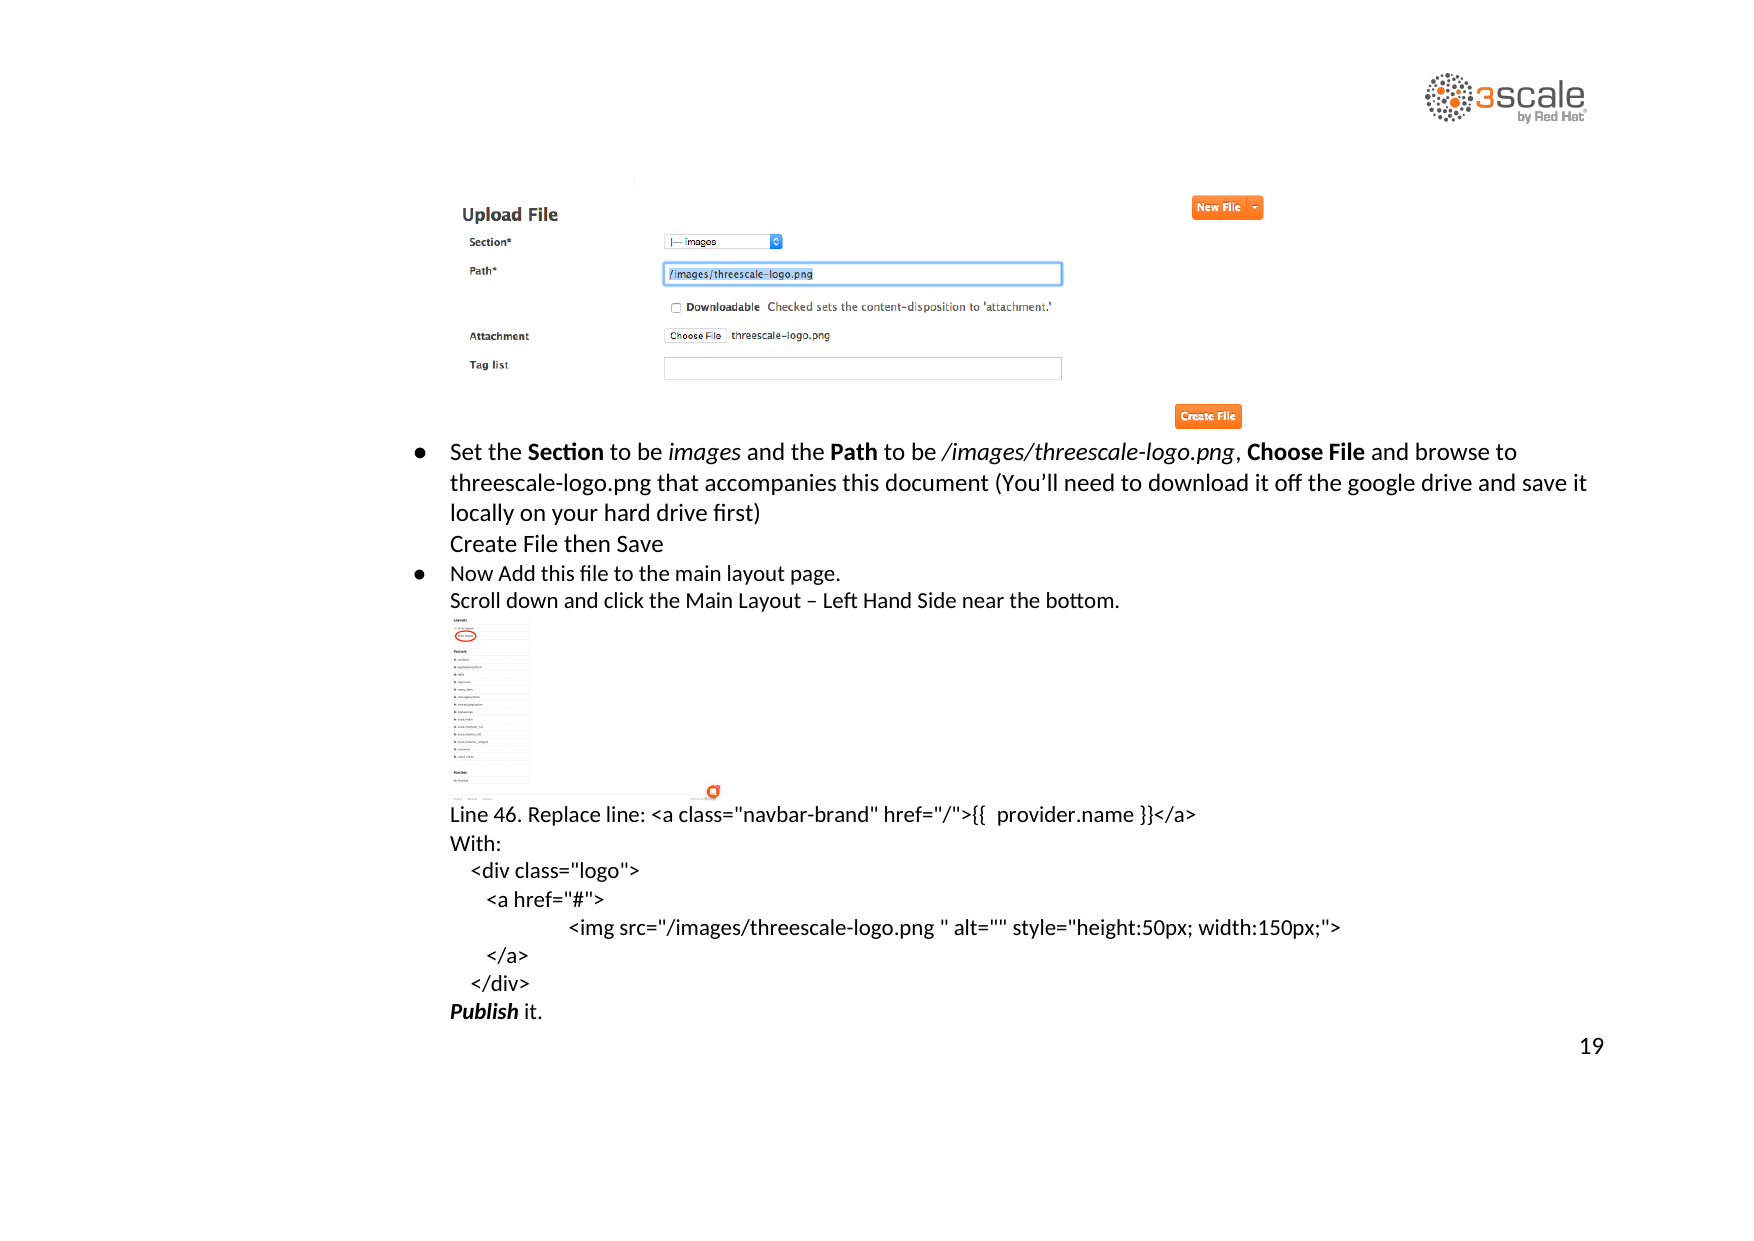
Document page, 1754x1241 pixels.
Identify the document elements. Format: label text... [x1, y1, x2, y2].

text <a href="#"> [450, 885, 1604, 913]
text Line 46. Replace line: <a class="navbar-brand" href="/">{{ provider.name }}</a> [450, 801, 1604, 829]
picture [450, 614, 722, 801]
text </div> Publish it. [450, 969, 1604, 1025]
text </a> [450, 941, 1604, 969]
picture [1425, 73, 1587, 124]
list Now Add this file to the main layout page. Scroll down and click the Main Layout – Left Hand Side near the bottom. [412, 559, 1604, 801]
picture [450, 180, 1269, 437]
text <div class="logo"> [450, 857, 1604, 885]
text With: [450, 829, 1604, 857]
text <img src="/images/threescale-logo.png " alt="" style="height:50px; width:150px;"> [450, 913, 1604, 941]
list Set the Section to be images and the Path to be /images/threescale-logo.png, Choose File and browse to threescale-logo.png that accompanies this document (You’ll need to download it off the google drive and save it locally on your hard drive first) Create File then Save [412, 437, 1604, 559]
